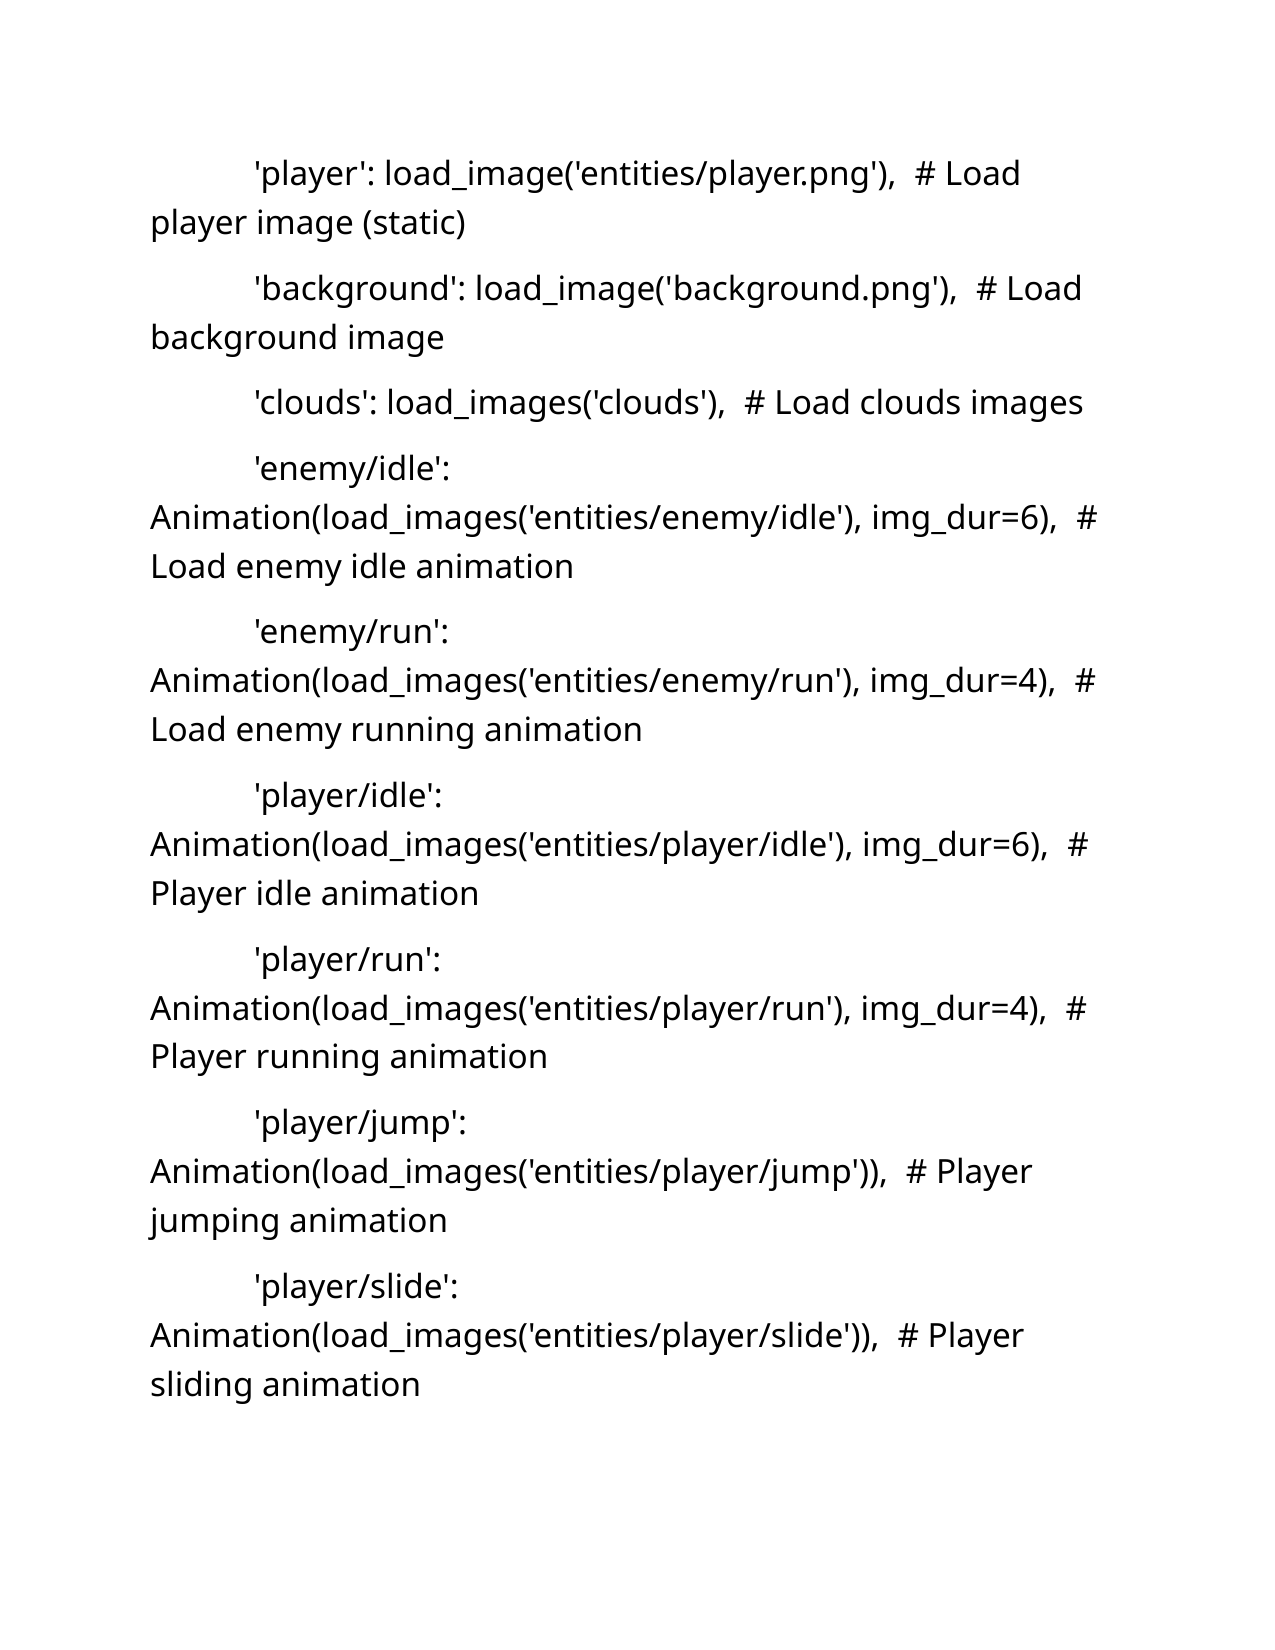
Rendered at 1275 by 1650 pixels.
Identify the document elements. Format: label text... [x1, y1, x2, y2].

text 'player/idle': Animation(load_images('entities/player/idle'), img_dur=6), # Player idle animation [150, 772, 1125, 915]
text 'player/jump': Animation(load_images('entities/player/jump')), # Player jumping animation [150, 1099, 1125, 1242]
text 'player/run': Animation(load_images('entities/player/run'), img_dur=4), # Player running animation [150, 935, 1125, 1079]
text 'enemy/run': Animation(load_images('entities/enemy/run'), img_dur=4), # Load enemy running animation [150, 608, 1125, 752]
text 'enemy/idle': Animation(load_images('entities/enemy/idle'), img_dur=6), # Load enemy idle animation [150, 445, 1125, 588]
text 'player': load_image('entities/player.png'), # Load player image (static) [150, 150, 1125, 244]
text 'background': load_image('background.png'), # Load background image [150, 264, 1125, 359]
text 'clouds': load_images('clouds'), # Load clouds images [150, 379, 1125, 424]
text 'player/slide': Animation(load_images('entities/player/slide')), # Player sliding animation [150, 1262, 1125, 1406]
